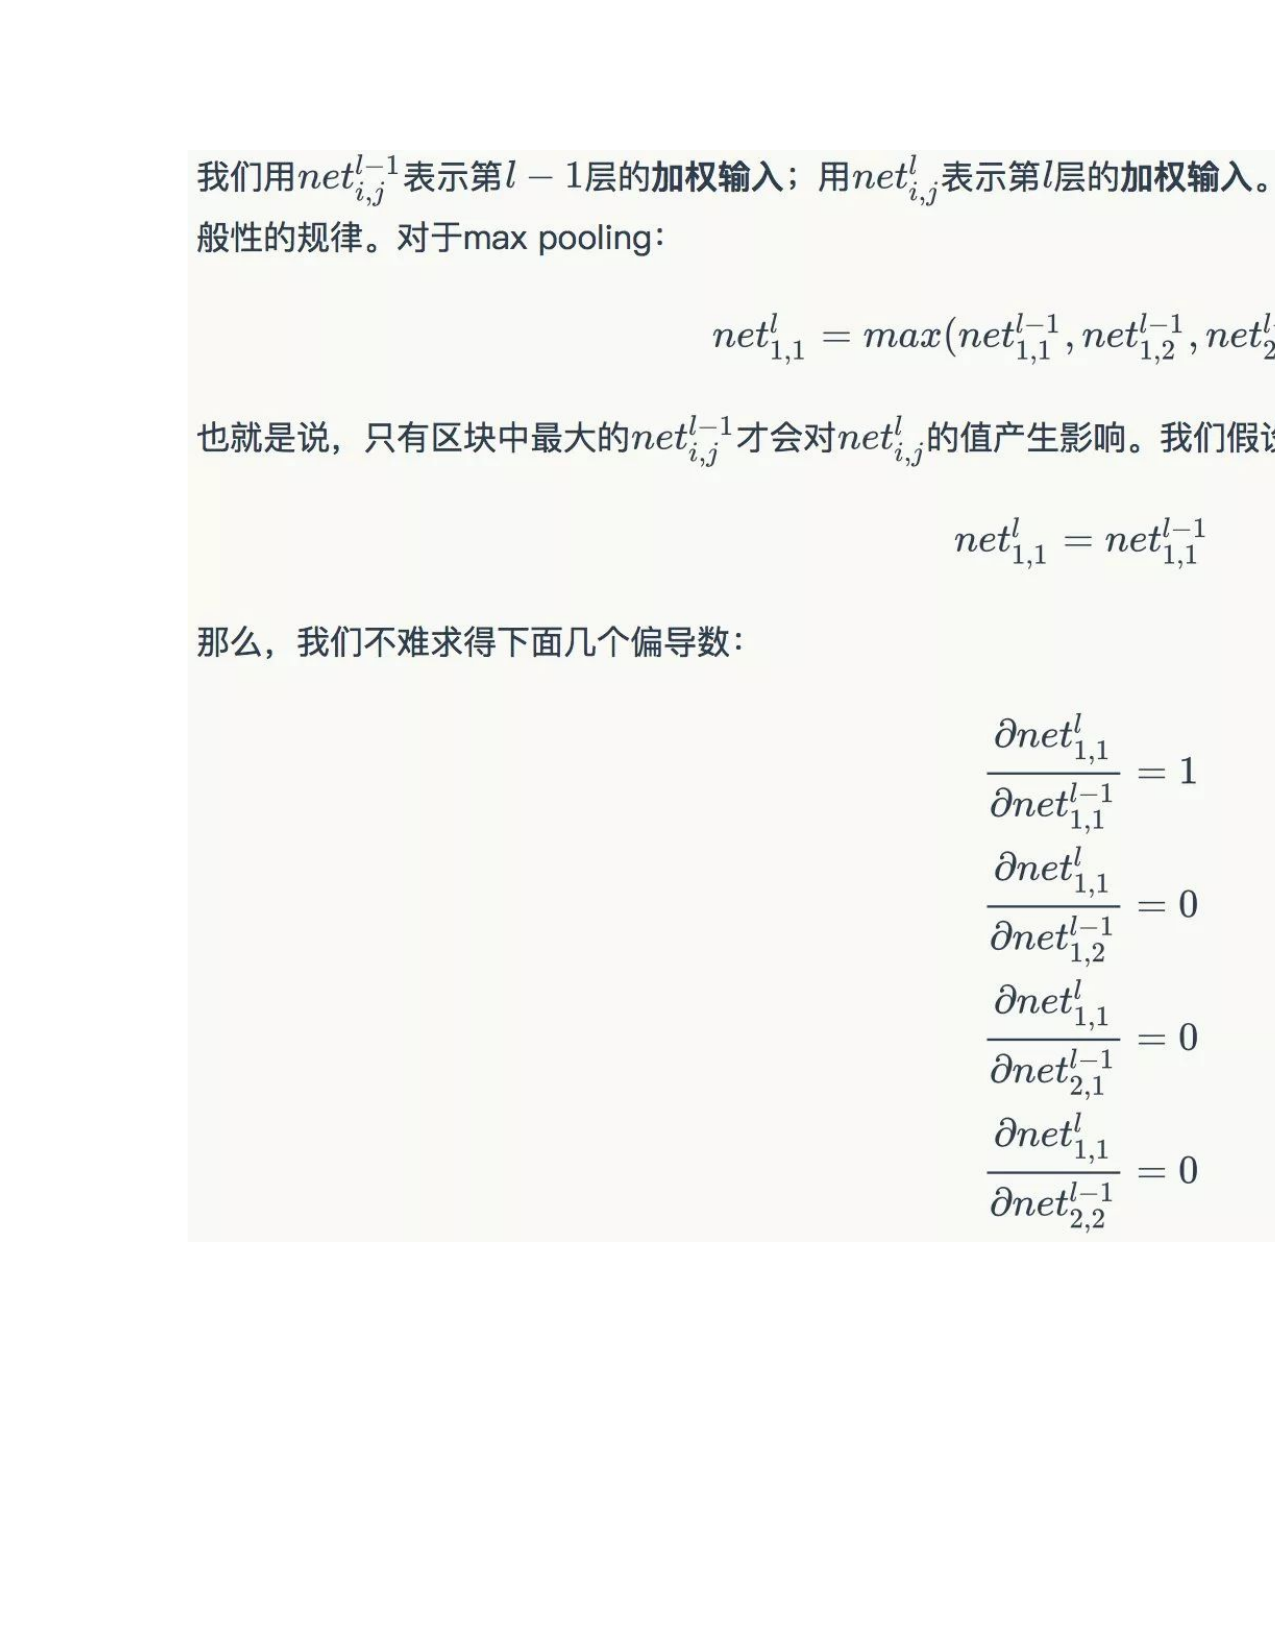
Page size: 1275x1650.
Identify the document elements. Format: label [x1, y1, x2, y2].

picture [187, 150, 1275, 1242]
